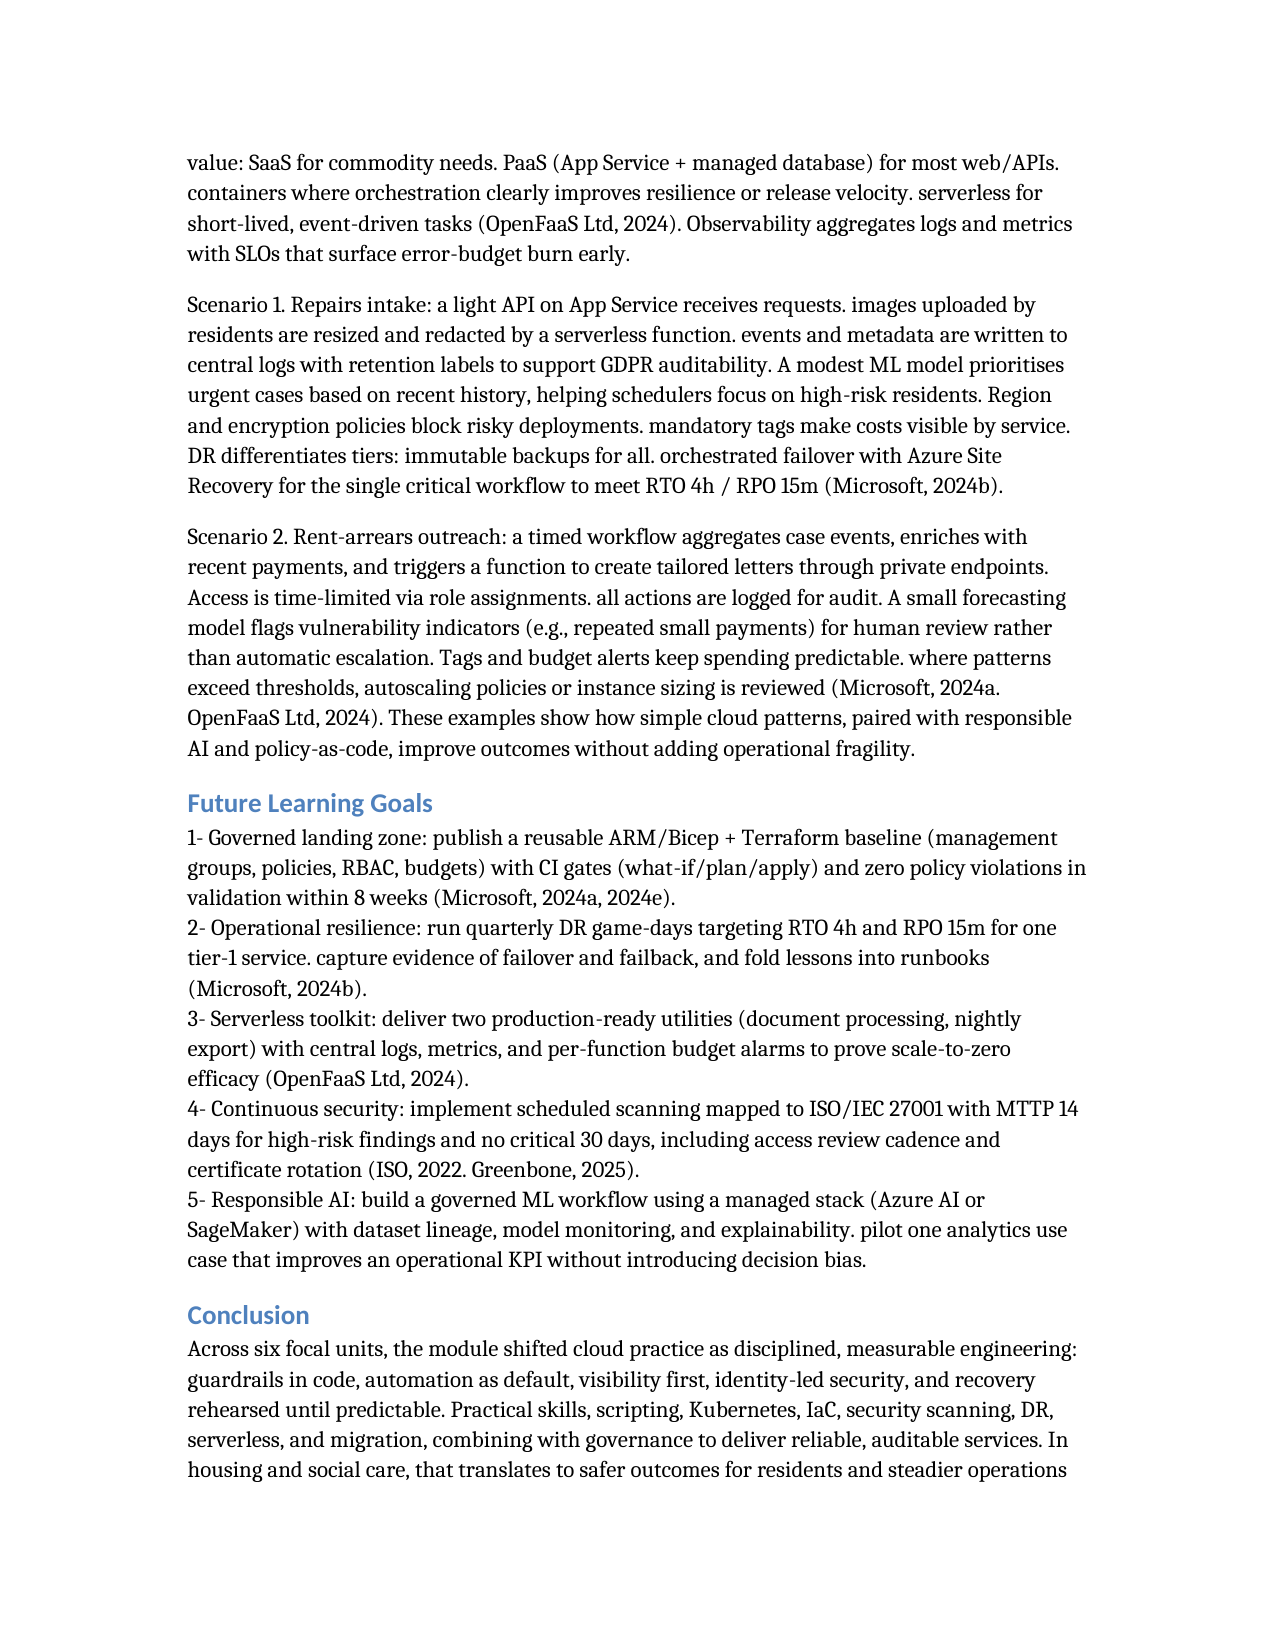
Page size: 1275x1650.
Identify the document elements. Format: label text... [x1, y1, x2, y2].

text 1- Governed landing zone: publish a reusable ARM/Bicep + Terraform baseline (management groups, policies, RBAC, budgets) with CI gates (what‑if/plan/apply) and zero policy violations in validation within 8 weeks (Microsoft, 2024a, 2024e). 2- Operational resilience: run quarterly DR game‑days targeting RTO 4h and RPO 15m for one tier‑1 service. capture evidence of failover and failback, and fold lessons into runbooks (Microsoft, 2024b). 3- Serverless toolkit: deliver two production‑ready utilities (document processing, nightly export) with central logs, metrics, and per‑function budget alarms to prove scale‑to‑zero efficacy (OpenFaaS Ltd, 2024). 4- Continuous security: implement scheduled scanning mapped to ISO/IEC 27001 with MTTP 14 days for high‑risk findings and no critical 30 days, including access review cadence and certificate rotation (ISO, 2022. Greenbone, 2025). 5- Responsible AI: build a governed ML workflow using a managed stack (Azure AI or SageMaker) with dataset lineage, model monitoring, and explainability. pilot one analytics use case that improves an operational KPI without introducing decision bias. [187, 824, 1087, 1274]
text Scenario 1. Repairs intake: a light API on App Service receives requests. images uploaded by residents are resized and redacted by a serverless function. events and metadata are written to central logs with retention labels to support GDPR auditability. A modest ML model prioritises urgent cases based on recent history, helping schedulers focus on high‑risk residents. Region and encryption policies block risky deployments. mandatory tags make costs visible by service. DR differentiates tiers: immutable backups for all. orchestrated failover with Azure Site Recovery for the single critical workflow to meet RTO 4h / RPO 15m (Microsoft, 2024b). [187, 292, 1087, 499]
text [187, 1336, 1087, 1483]
text Scenario 2. Rent‑arrears outreach: a timed workflow aggregates case events, enriches with recent payments, and triggers a function to create tailored letters through private endpoints. Access is time‑limited via role assignments. all actions are logged for audit. A small forecasting model flags vulnerability indicators (e.g., repeated small payments) for human review rather than automatic escalation. Tags and budget alerts keep spending predictable. where patterns exceed thresholds, autoscaling policies or instance sizing is reviewed (Microsoft, 2024a. OpenFaaS Ltd, 2024). These examples show how simple cloud patterns, paired with responsible AI and policy‑as‑code, improve outcomes without adding operational fragility. [187, 524, 1087, 762]
subtitle Future Learning Goals [187, 786, 1087, 819]
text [187, 150, 1087, 267]
subtitle Conclusion [187, 1298, 1087, 1331]
